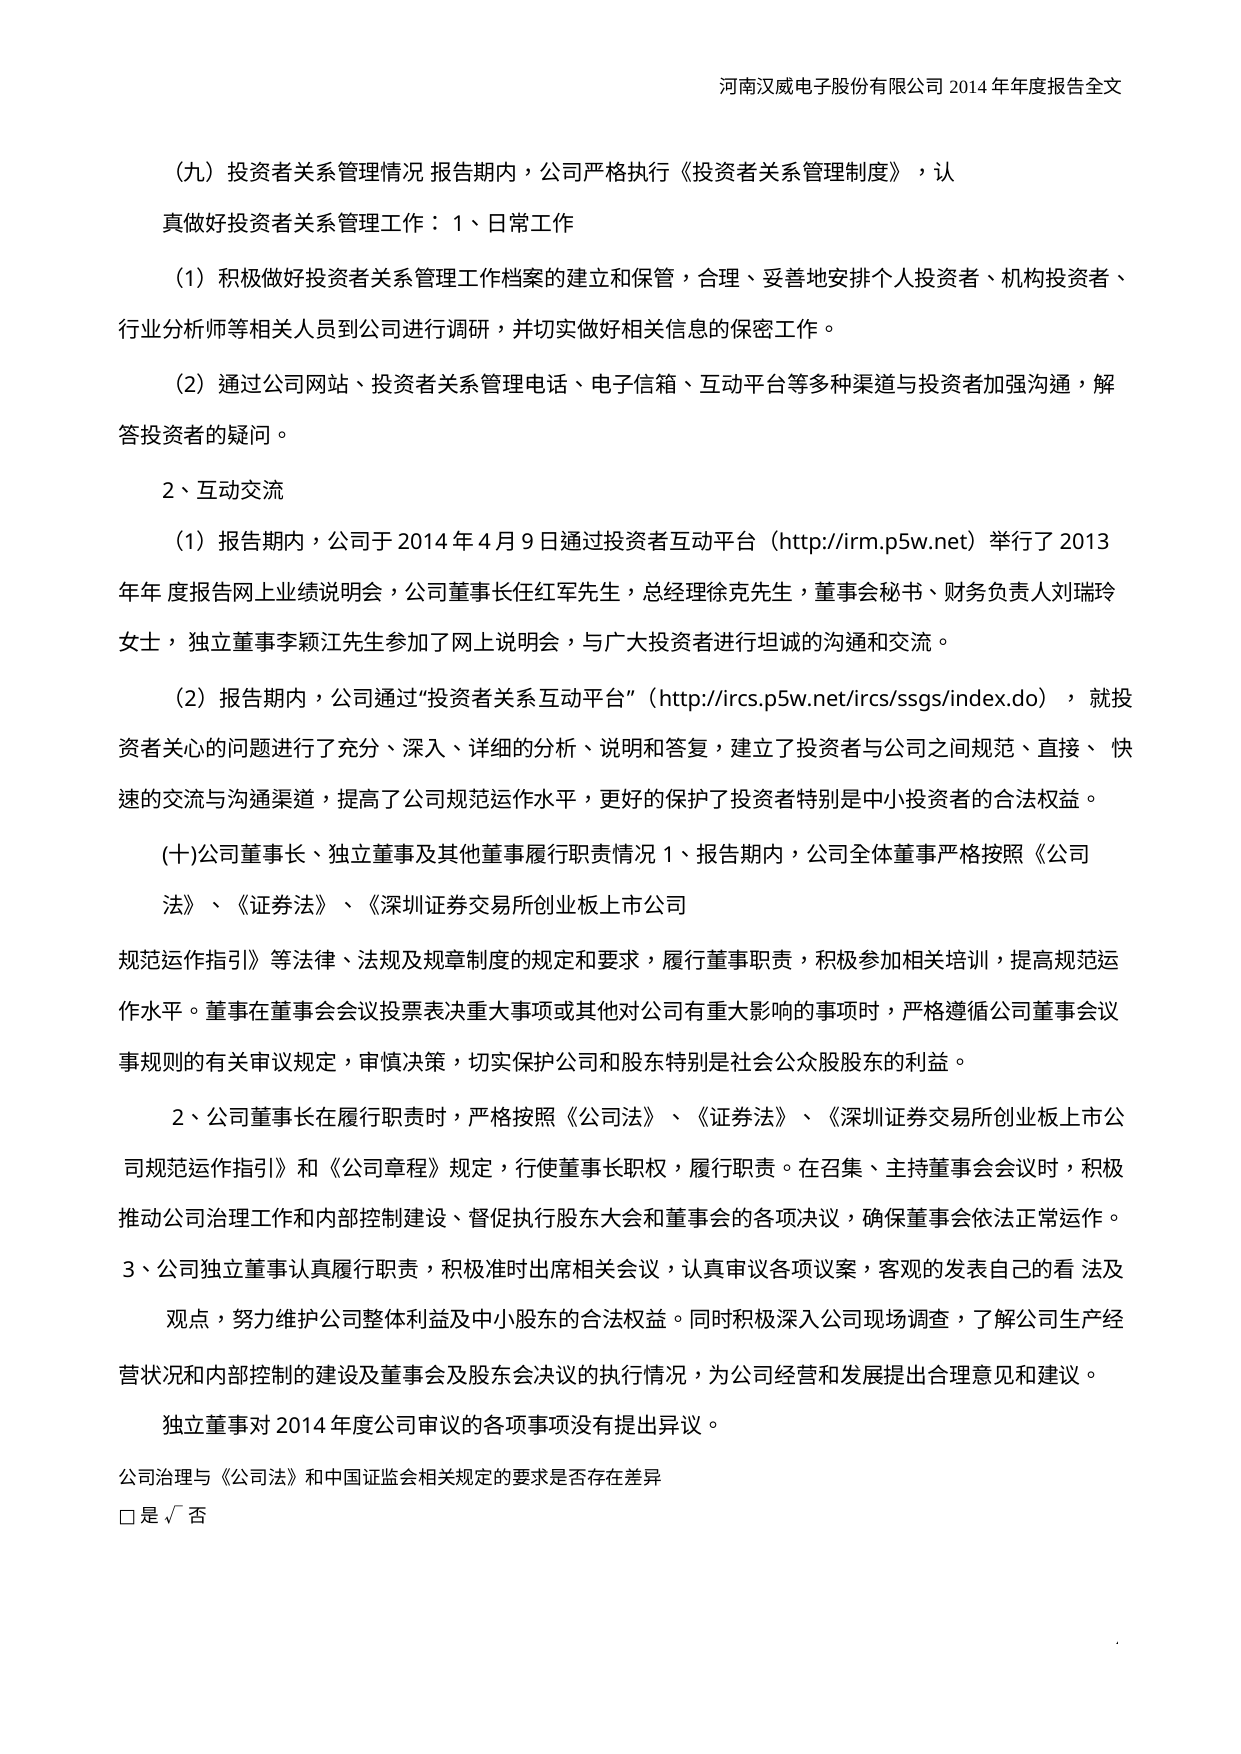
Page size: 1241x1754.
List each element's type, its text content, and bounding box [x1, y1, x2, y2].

text 2、互动交流 [162, 475, 1133, 505]
text （九）投资者关系管理情况 报告期内，公司严格执行《投资者关系管理制度》，认真做好投资者关系管理工作： 1、日常工作 [162, 157, 973, 237]
text 2、公司董事长在履行职责时，严格按照《公司法》、《证券法》、《深圳证券交易所创业板上市公 司规范运作指引》和《公司章程》规定，行使董事长职权，履行职责。在召集、主持董事会会议时，积极 推动公司治理工作和内部控制建设、督促执行股东大会和董事会的各项决议，确保董事会依法正常运作。 3、公司独立董事认真履行职责，积极准时出席相关会议，认真审议各项议案，客观的发表自己的看 法及观点，努力维护公司整体利益及中小股东的合法权益。同时积极深入公司现场调查，了解公司生产经 [118, 1102, 1124, 1334]
text （1）积极做好投资者关系管理工作档案的建立和保管，合理、妥善地安排个人投资者、机构投资者、 行业分析师等相关人员到公司进行调研，并切实做好相关信息的保密工作。 [118, 263, 1133, 343]
text 规范运作指引》等法律、法规及规章制度的规定和要求，履行董事职责，积极参加相关培训，提高规范运 作水平。董事在董事会会议投票表决重大事项或其他对公司有重大影响的事项时，严格遵循公司董事会议 事规则的有关审议规定，审慎决策，切实保护公司和股东特别是社会公众股股东的利益。 [118, 945, 1122, 1076]
text (十)公司董事长、独立董事及其他董事履行职责情况 1、报告期内，公司全体董事严格按照《公司法》、《证券法》、《深圳证券交易所创业板上市公司 [162, 839, 1133, 919]
text 营状况和内部控制的建设及董事会及股东会决议的执行情况，为公司经营和发展提出合理意见和建议。 独立董事对2014年度公司审议的各项事项没有提出异议。 [118, 1360, 1104, 1440]
text （2）报告期内，公司通过“投资者关系互动平台”（http://ircs.p5w.net/ircs/ssgs/index.do）， 就投资者关心的问题进行了充分、深入、详细的分析、说明和答复，建立了投资者与公司之间规范、直接、 快速的交流与沟通渠道，提高了公司规范运作水平，更好的保护了投资者特别是中小投资者的合法权益。 [118, 682, 1133, 813]
text （2）通过公司网站、投资者关系管理电话、电子信箱、互动平台等多种渠道与投资者加强沟通，解 答投资者的疑问。 [118, 369, 1133, 449]
text 公司治理与《公司法》和中国证监会相关规定的要求是否存在差异 [118, 1464, 1144, 1490]
text （1）报告期内，公司于2014年4月9日通过投资者互动平台（http://irm.p5w.net）举行了2013年年 度报告网上业绩说明会，公司董事长任红军先生，总经理徐克先生，董事会秘书、财务负责人刘瑞玲女士， 独立董事李颖江先生参加了网上说明会，与广大投资者进行坦诚的沟通和交流。 [118, 526, 1133, 657]
text □ 是 √ 否 [118, 1502, 1144, 1528]
